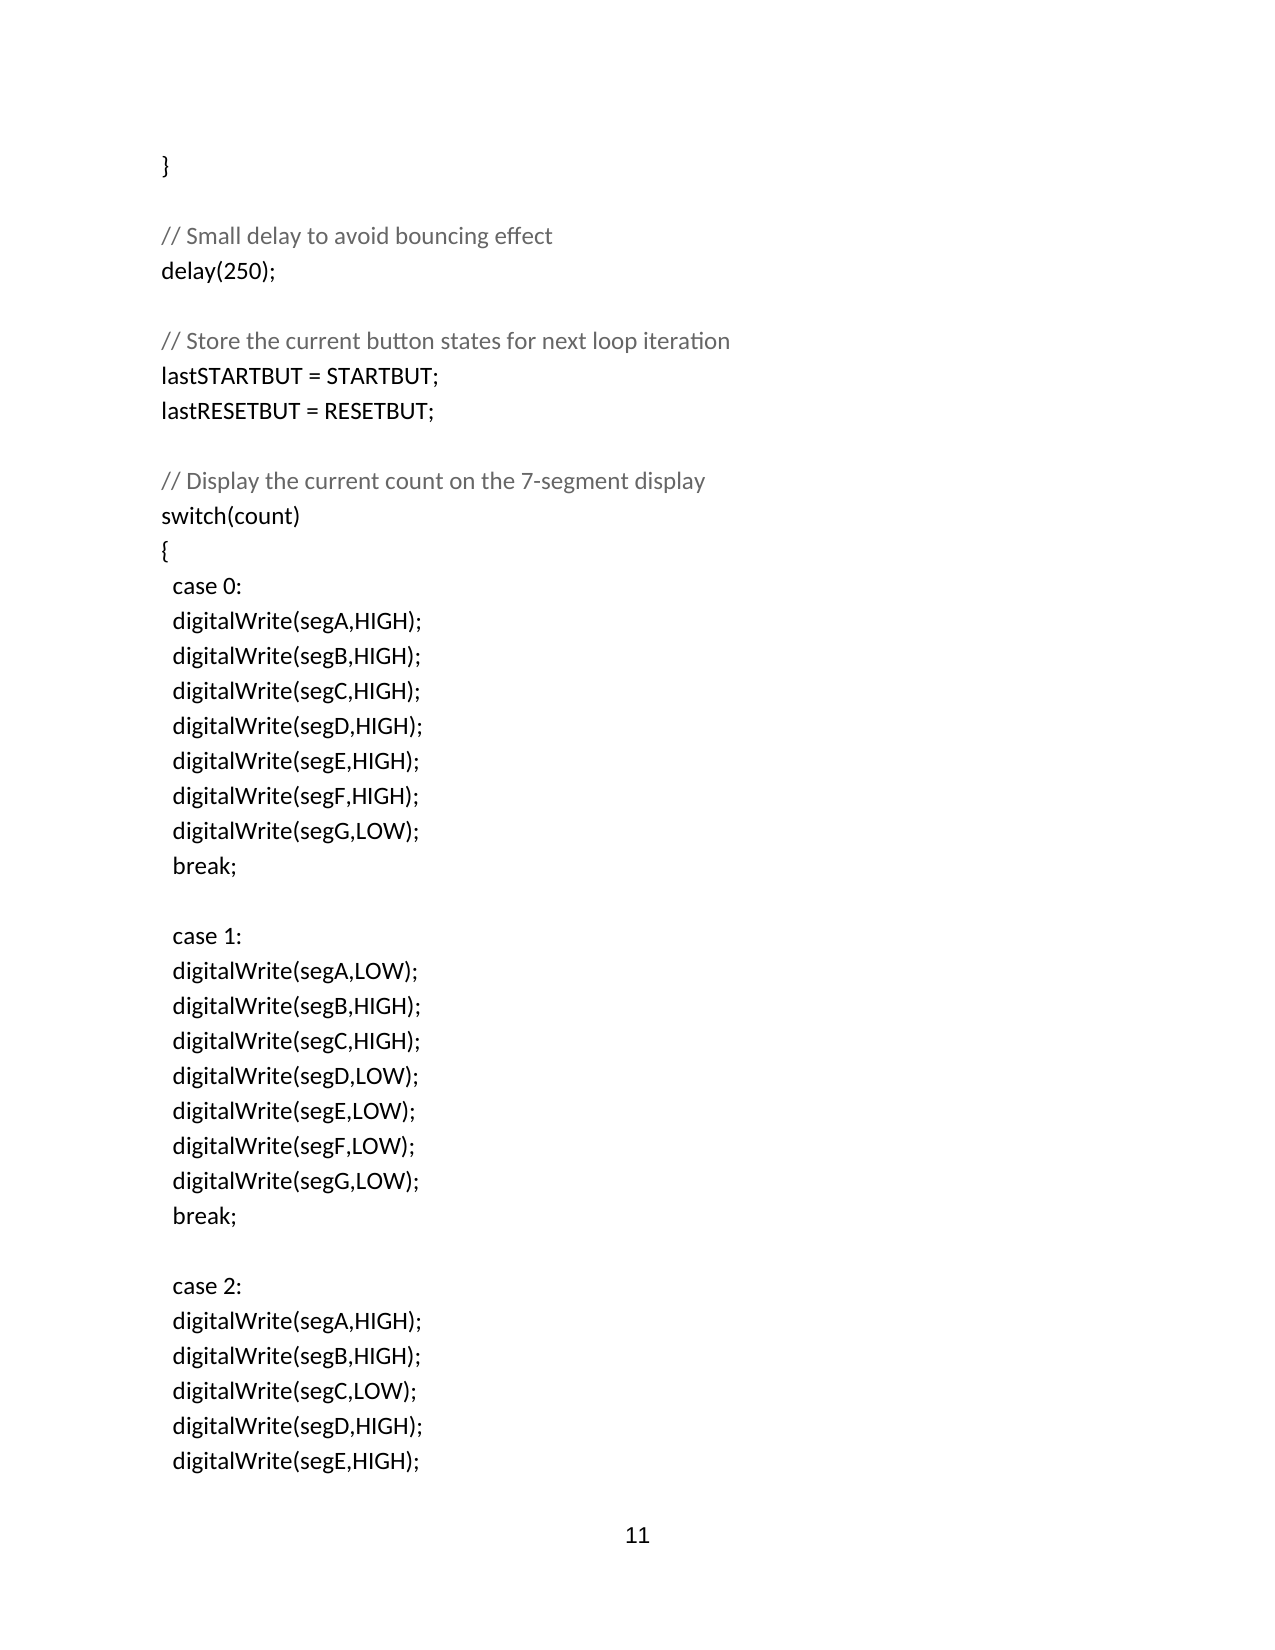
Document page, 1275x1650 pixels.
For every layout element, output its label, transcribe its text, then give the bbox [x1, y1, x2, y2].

text lastRESETBUT = RESETBUT; [150, 395, 1125, 426]
text digitalWrite(segB,HIGH); [150, 1340, 1125, 1371]
text digitalWrite(segD,LOW); [150, 1060, 1125, 1091]
text digitalWrite(segA,LOW); [150, 955, 1125, 986]
text { [150, 535, 1125, 566]
text digitalWrite(segC,HIGH); [150, 675, 1125, 706]
text digitalWrite(segB,HIGH); [150, 640, 1125, 671]
text digitalWrite(segF,LOW); [150, 1130, 1125, 1161]
text digitalWrite(segA,HIGH); [150, 1305, 1125, 1336]
text digitalWrite(segE,HIGH); [150, 745, 1125, 776]
text case 2: [150, 1270, 1125, 1301]
text digitalWrite(segC,HIGH); [150, 1025, 1125, 1056]
text digitalWrite(segE,HIGH); [150, 1445, 1125, 1476]
text digitalWrite(segE,LOW); [150, 1095, 1125, 1126]
text break; [150, 1200, 1125, 1231]
text case 0: [150, 570, 1125, 601]
text digitalWrite(segG,LOW); [150, 1165, 1125, 1196]
text // Store the current button states for next loop iteration [150, 325, 1125, 356]
text delay(250); [150, 255, 1125, 286]
text // Small delay to avoid bouncing effect [150, 220, 1125, 251]
text digitalWrite(segD,HIGH); [150, 1410, 1125, 1441]
text digitalWrite(segA,HIGH); [150, 605, 1125, 636]
text // Display the current count on the 7-segment display [150, 465, 1125, 496]
text } [150, 150, 1125, 181]
text break; [150, 850, 1125, 881]
text case 1: [150, 920, 1125, 951]
text digitalWrite(segC,LOW); [150, 1375, 1125, 1406]
text lastSTARTBUT = STARTBUT; [150, 360, 1125, 391]
text digitalWrite(segG,LOW); [150, 815, 1125, 846]
text switch(count) [150, 500, 1125, 531]
text digitalWrite(segD,HIGH); [150, 710, 1125, 741]
text digitalWrite(segF,HIGH); [150, 780, 1125, 811]
text digitalWrite(segB,HIGH); [150, 990, 1125, 1021]
